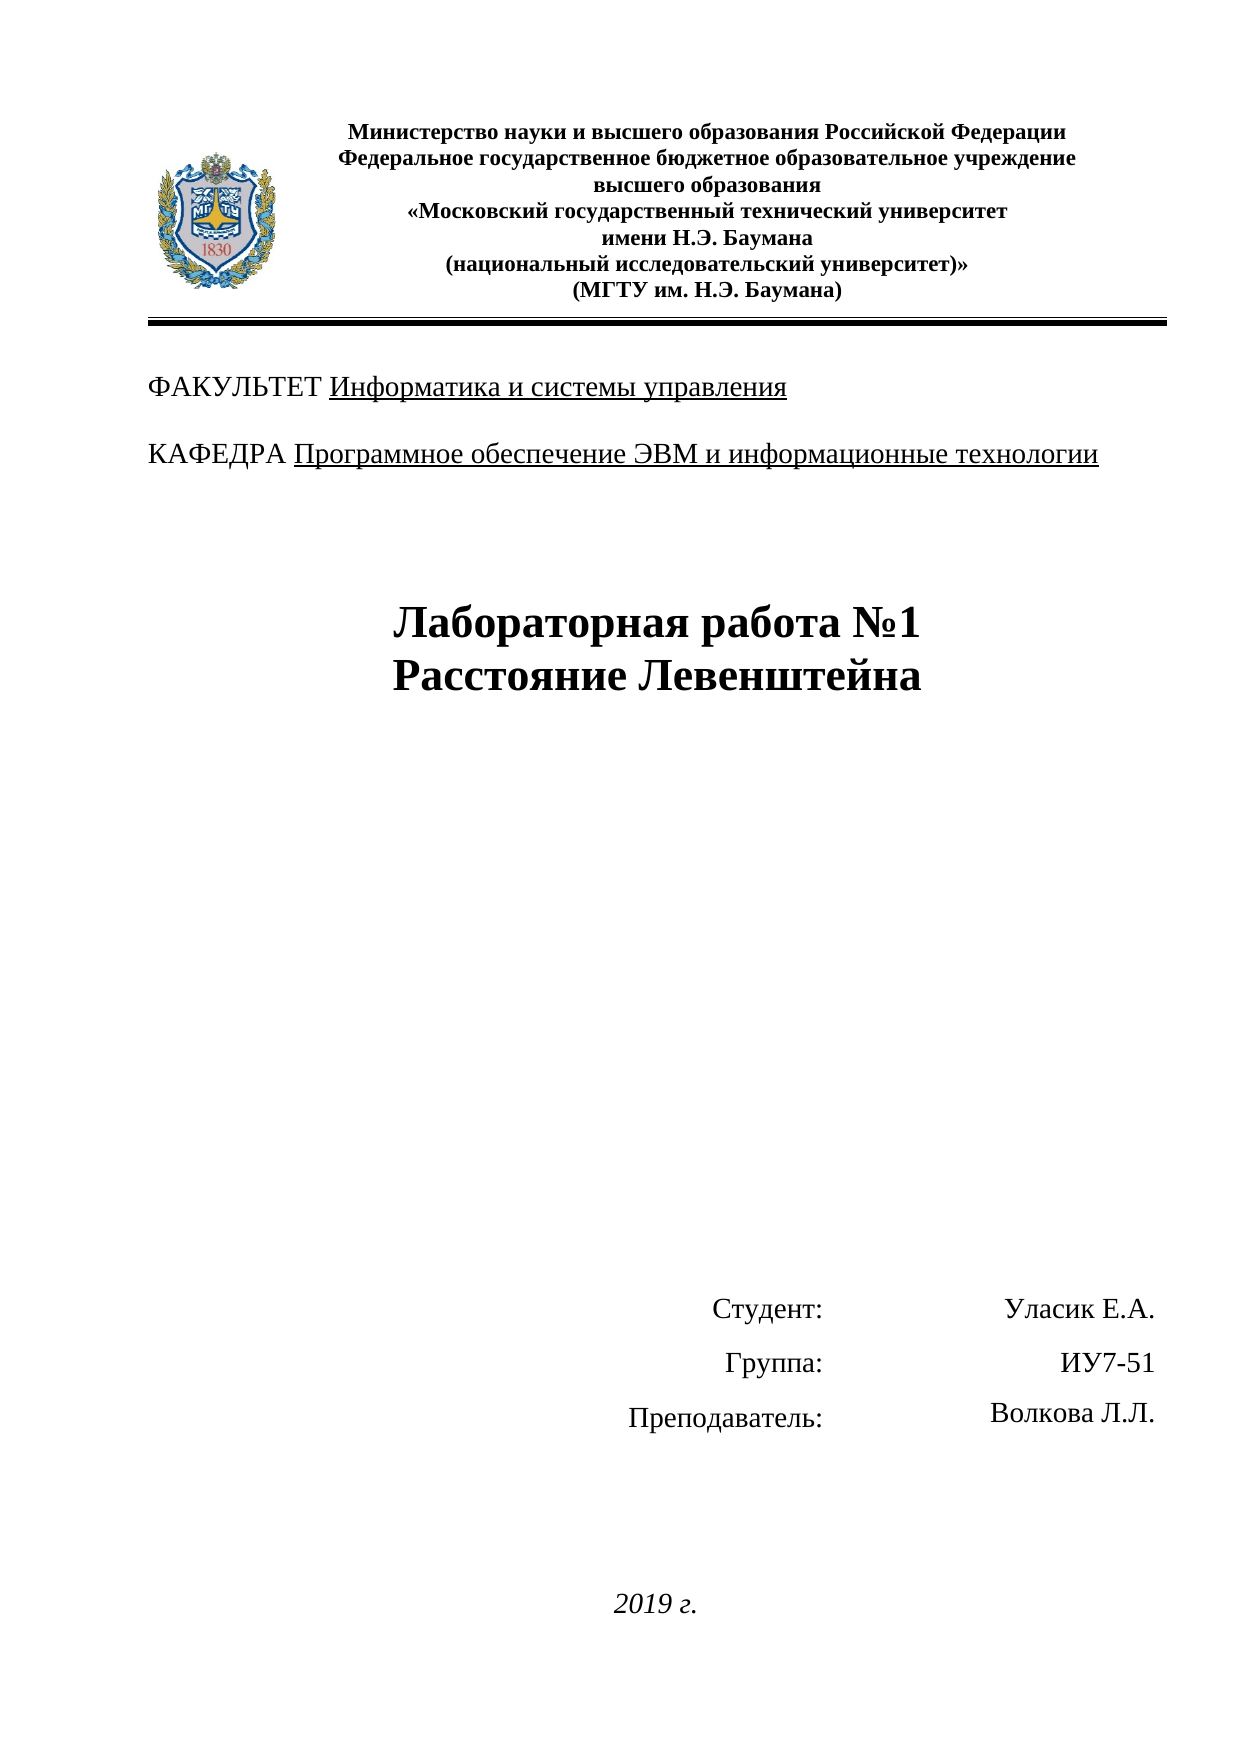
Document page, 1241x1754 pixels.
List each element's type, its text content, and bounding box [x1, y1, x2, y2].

text ФАКУЛЬТЕТ Информатика и системы управления [148, 369, 1167, 403]
picture [156, 152, 275, 287]
table_cell ИУ7-51 [834, 1341, 1167, 1396]
text КАФЕДРА Программное обеспечение ЭВМ и информационные технологии [148, 436, 1167, 470]
table_header Студент: [502, 1287, 834, 1341]
table_cell Преподаватель: [502, 1396, 834, 1455]
text Лабораторная работа №1 [148, 594, 1167, 647]
text Расстояние Левенштейна [148, 647, 1167, 700]
table_cell Волкова Л.Л. [834, 1396, 1167, 1455]
table_header Министерство науки и высшего образования Российской Федерации Федеральное государственное бюджетное образовательное учреждение высшего образования «Московский государственный технический университет имени Н.Э. Баумана (национальный исследовательский университет)» (МГТУ им. Н.Э. Баумана) [292, 118, 1122, 303]
table_header [148, 118, 292, 303]
table_cell Группа: [502, 1341, 834, 1396]
table_header Уласик Е.А. [834, 1287, 1167, 1341]
text 2019 г. [148, 1587, 1167, 1620]
